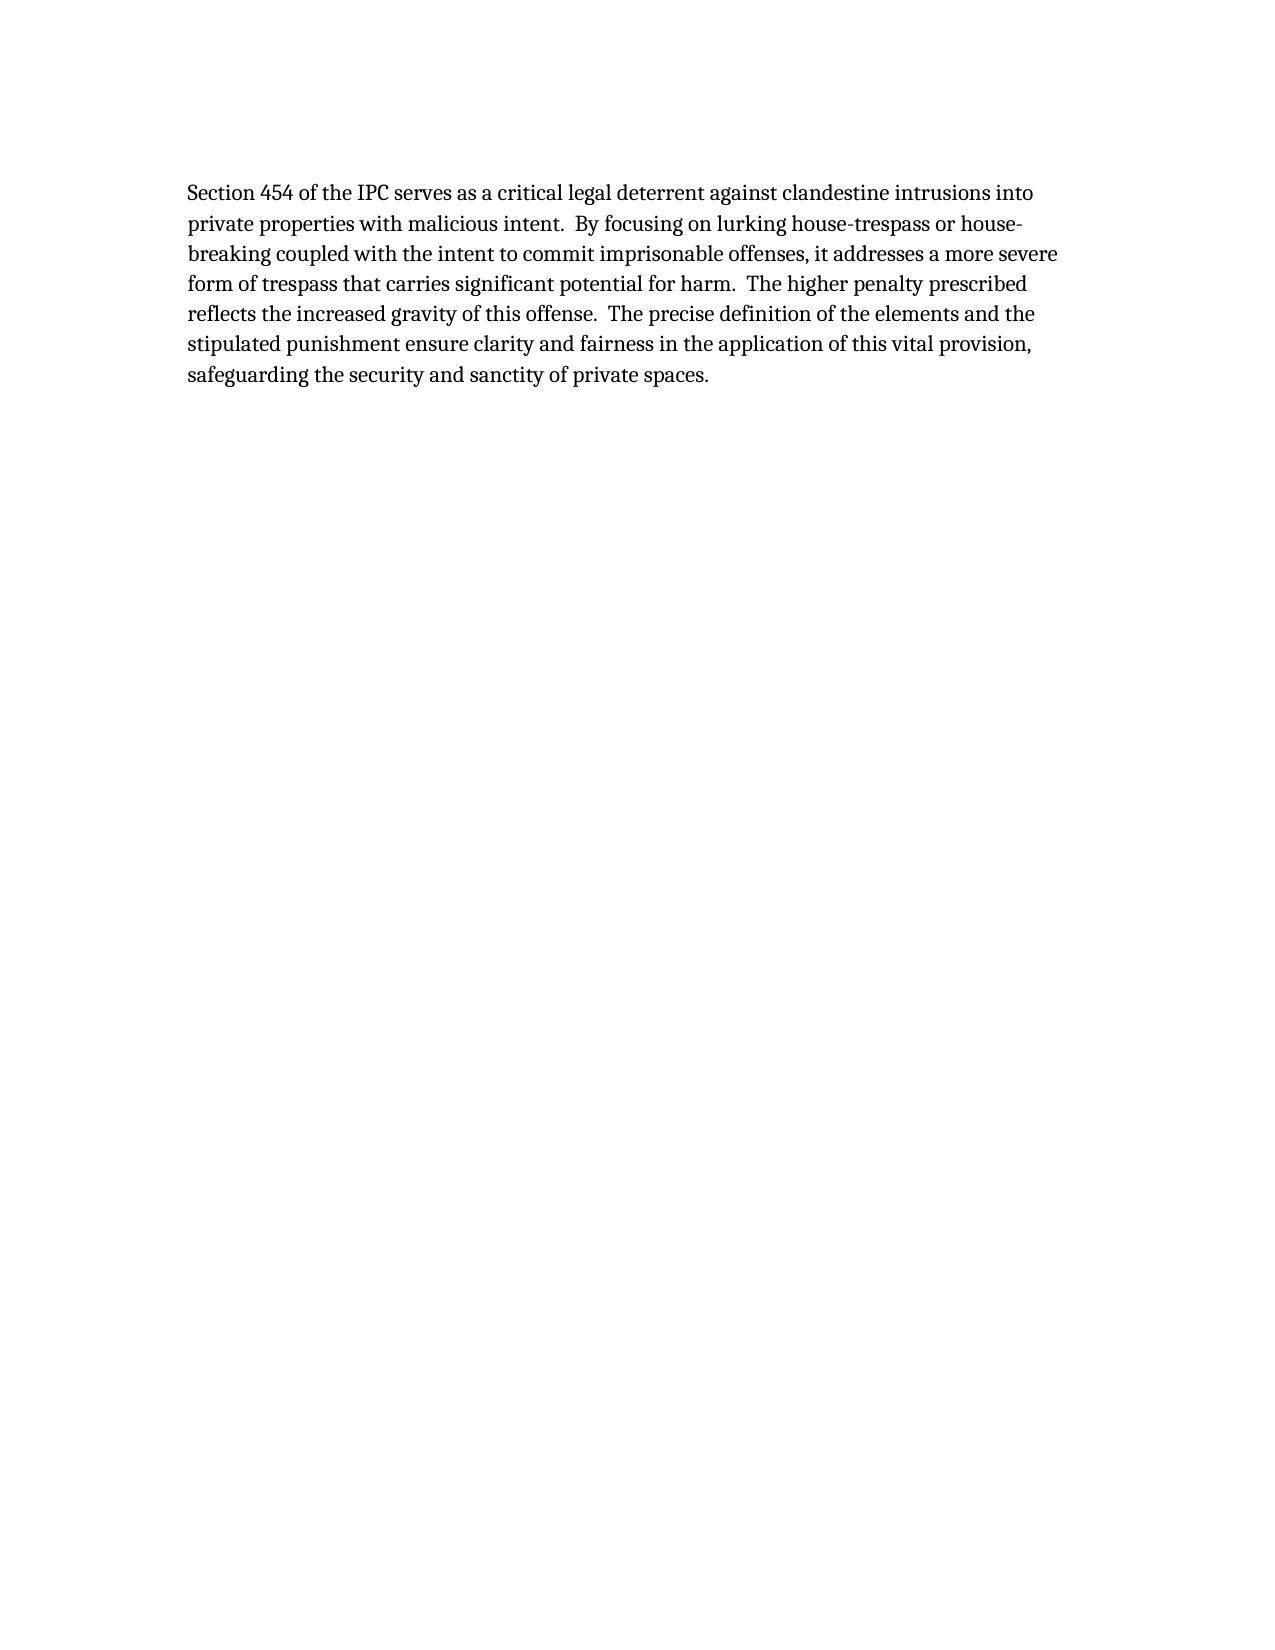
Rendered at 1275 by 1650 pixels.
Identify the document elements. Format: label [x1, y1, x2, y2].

text [187, 150, 1087, 418]
